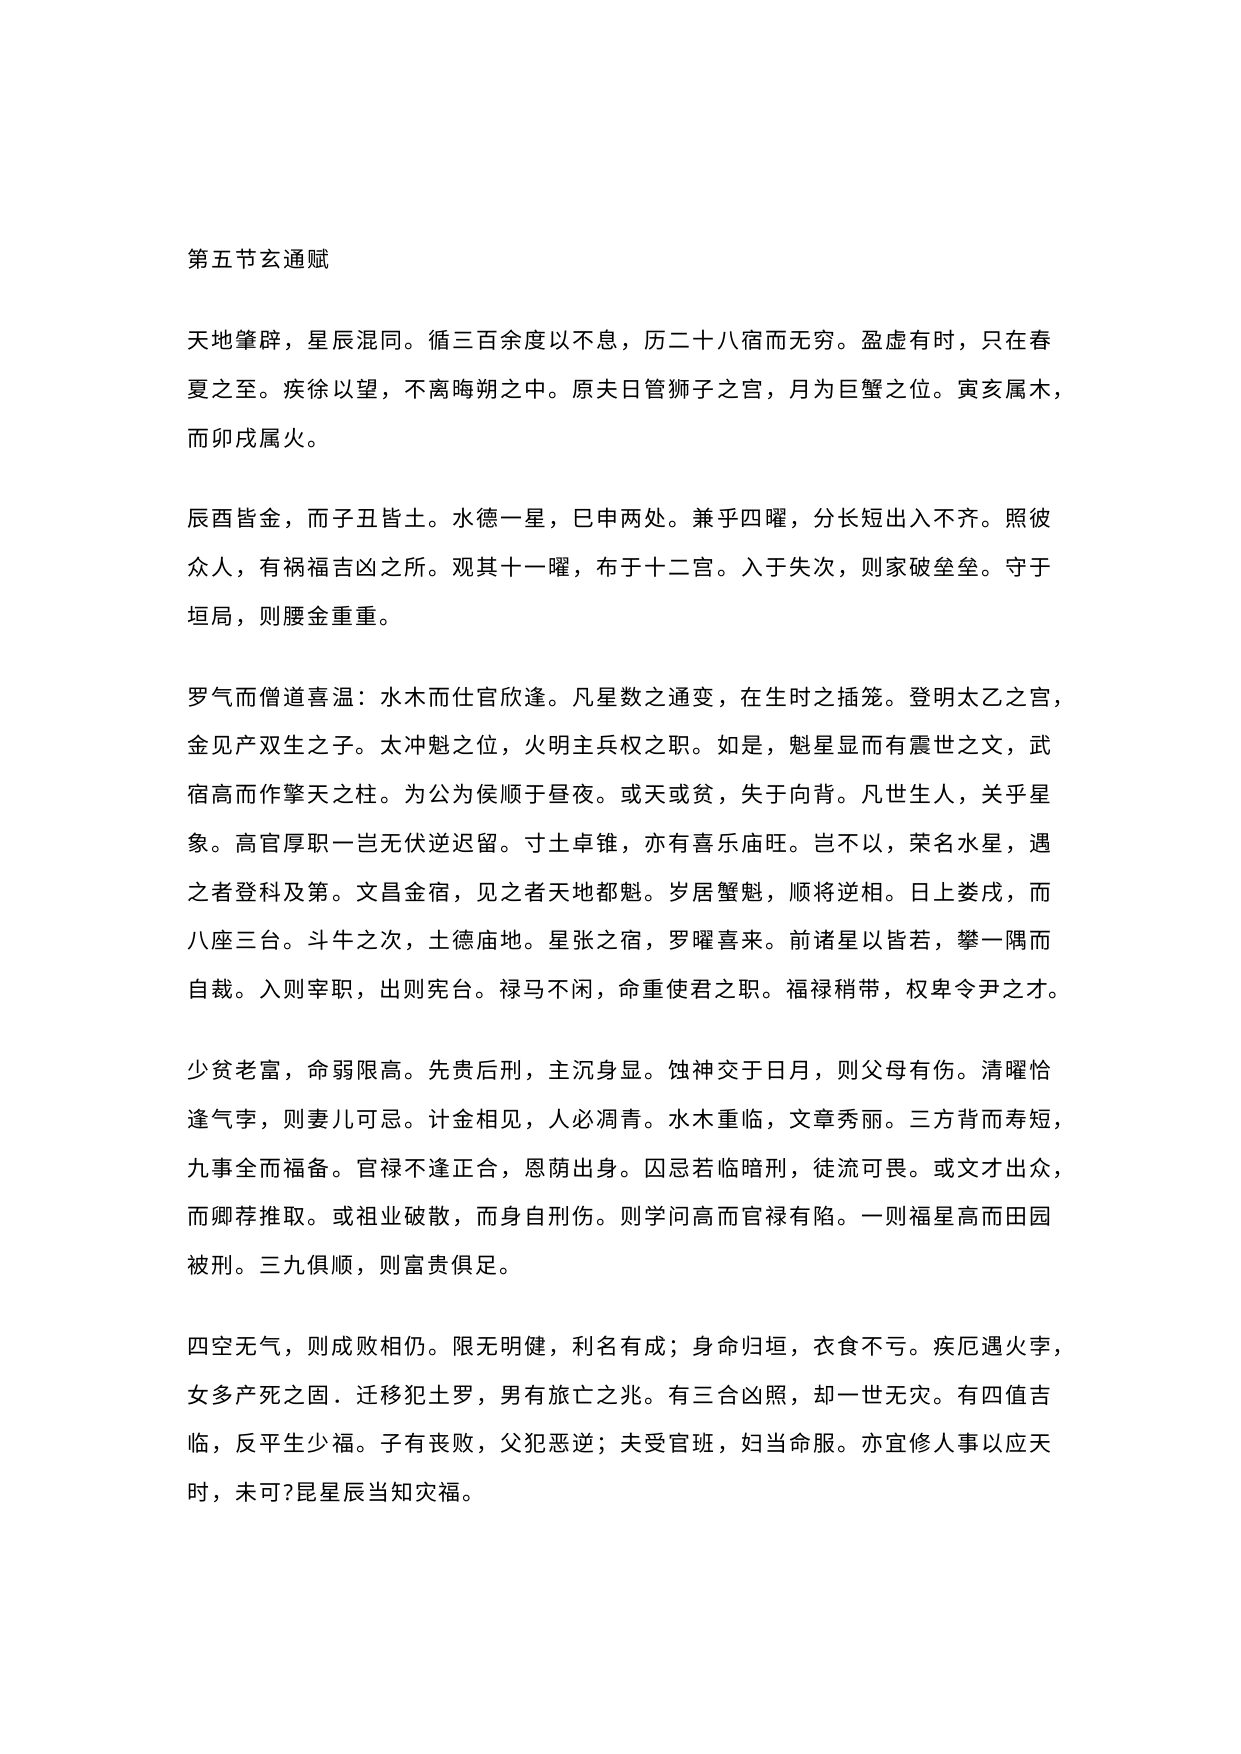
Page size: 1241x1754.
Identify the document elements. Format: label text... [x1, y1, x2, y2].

text 辰酉皆金，而子丑皆土。水德一星，巳申两处。兼乎四曜，分长短出入不齐。照彼众人，有祸福吉凶之所。观其十一曜，布于十二宫。入于失次，则家破垒垒。守于垣局，则腰金重重。 [187, 501, 1053, 631]
text 罗气而僧道喜温：水木而仕官欣逢。凡星数之通变，在生时之插笼。登明太乙之宫，金见产双生之子。太冲魁之位，火明主兵权之职。如是，魁星显而有震世之文，武宿高而作擎天之柱。为公为侯顺于昼夜。或天或贫，失于向背。凡世生人，关乎星象。高官厚职一岂无伏逆迟留。寸土卓锥，亦有喜乐庙旺。岂不以，荣名水星，遇之者登科及第。文昌金宿，见之者天地都魁。岁居蟹魁，顺将逆相。日上娄戌，而八座三台。斗牛之次，土德庙地。星张之宿，罗曜喜来。前诸星以皆若，攀一隅而自裁。入则宰职，出则宪台。禄马不闲，命重使君之职。福禄稍带，权卑令尹之才。 [187, 679, 1053, 1004]
text 天地肇辟，星辰混同。循三百余度以不息，历二十八宿而无穷。盈虚有时，只在春夏之至。疾徐以望，不离晦朔之中。原夫日管狮子之宫，月为巨蟹之位。寅亥属木，而卯戌属火。 [187, 323, 1053, 453]
text 第五节玄通赋 [187, 242, 1053, 274]
text 少贫老富，命弱限高。先贵后刑，主沉身显。蚀神交于日月，则父母有伤。清曜恰逢气孛，则妻儿可忌。计金相见，人必凋青。水木重临，文章秀丽。三方背而寿短，九事全而福备。官禄不逢正合，恩荫出身。囚忌若临暗刑，徒流可畏。或文才出众，而卿荐推取。或祖业破散，而身自刑伤。则学问高而官禄有陷。一则福星高而田园被刑。三九俱顺，则富贵俱足。 [187, 1053, 1053, 1280]
text 四空无气，则成败相仍。限无明健，利名有成；身命归垣，衣食不亏。疾厄遇火孛，女多产死之固．迁移犯土罗，男有旅亡之兆。有三合凶照，却一世无灾。有四值吉临，反平生少福。子有丧败，父犯恶逆；夫受官班，妇当命服。亦宜修人事以应天时，未可?昆星辰当知灾福。 [187, 1328, 1053, 1507]
